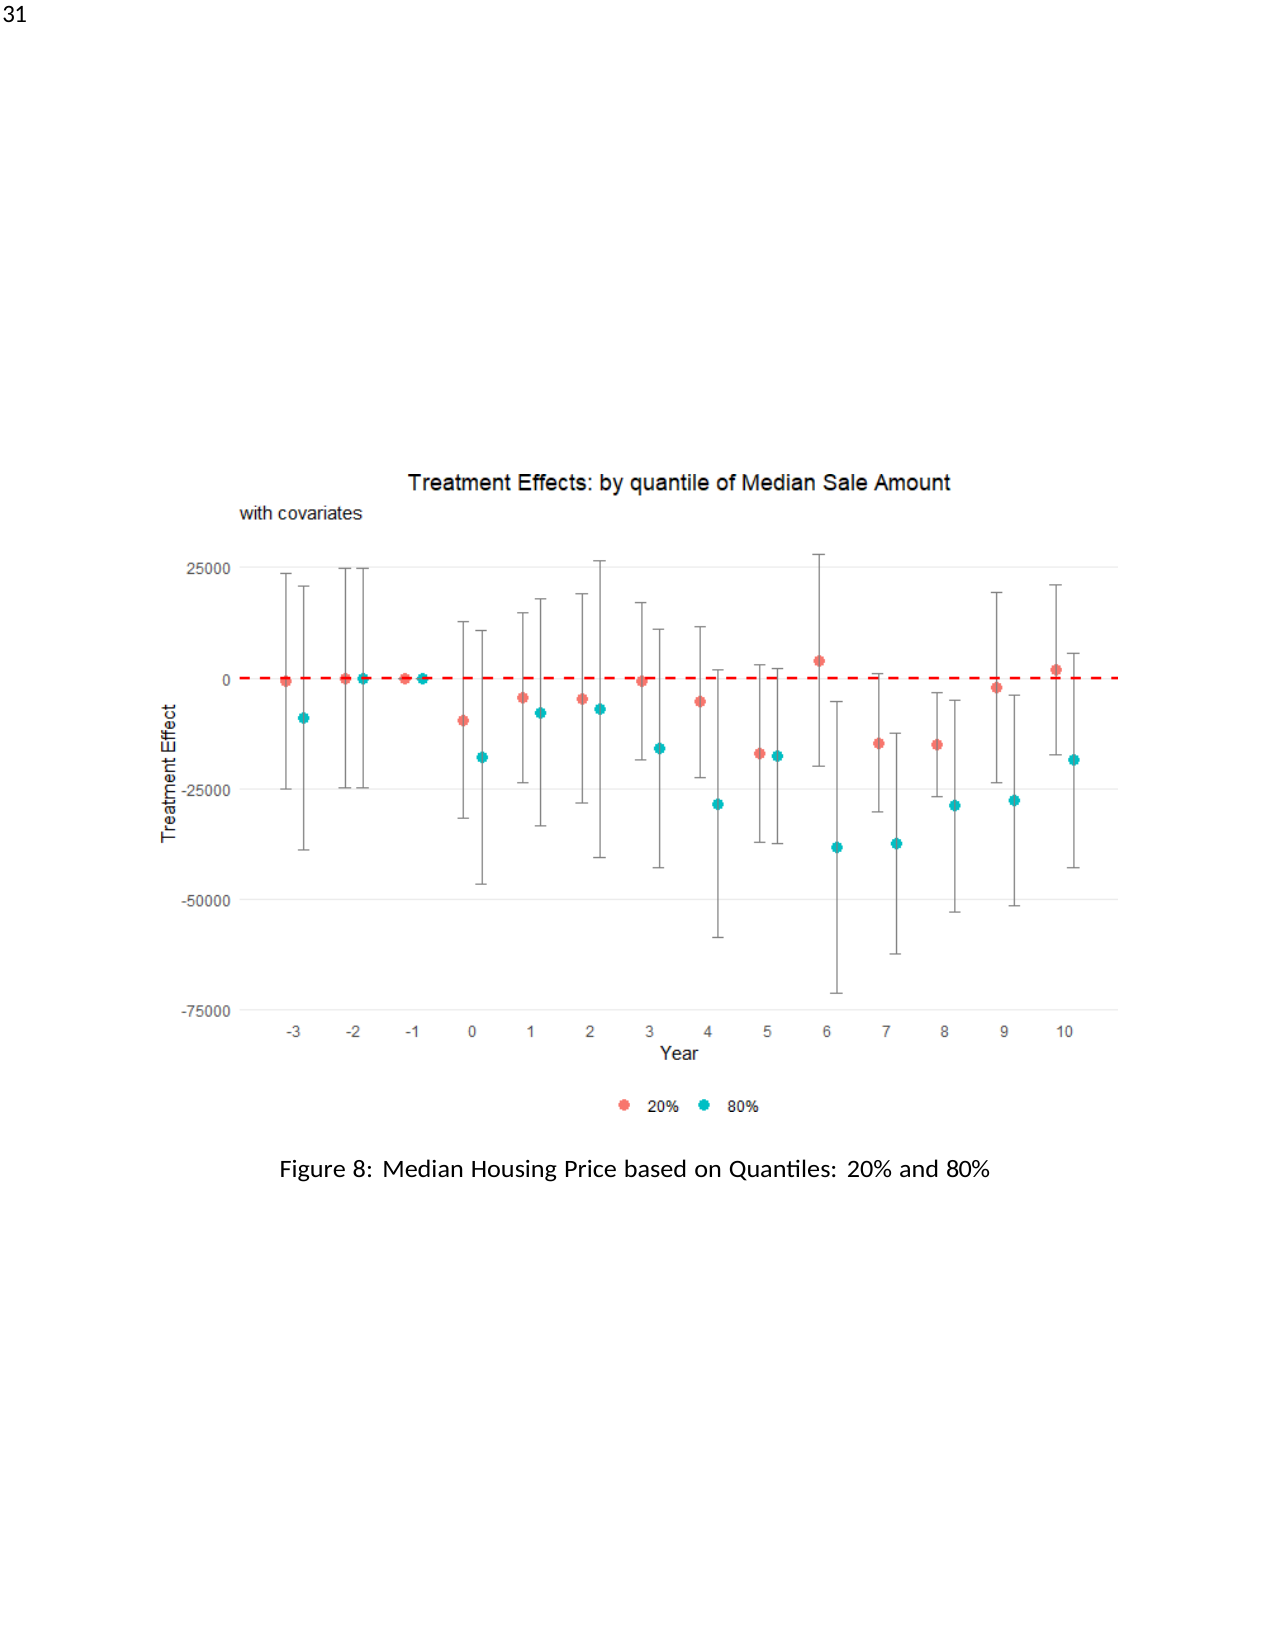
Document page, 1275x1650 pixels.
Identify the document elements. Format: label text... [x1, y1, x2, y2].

text Figure 8: Median Housing Price based on Quantiles: 20% and 80% [279, 1153, 1237, 1184]
picture [160, 474, 1118, 1112]
